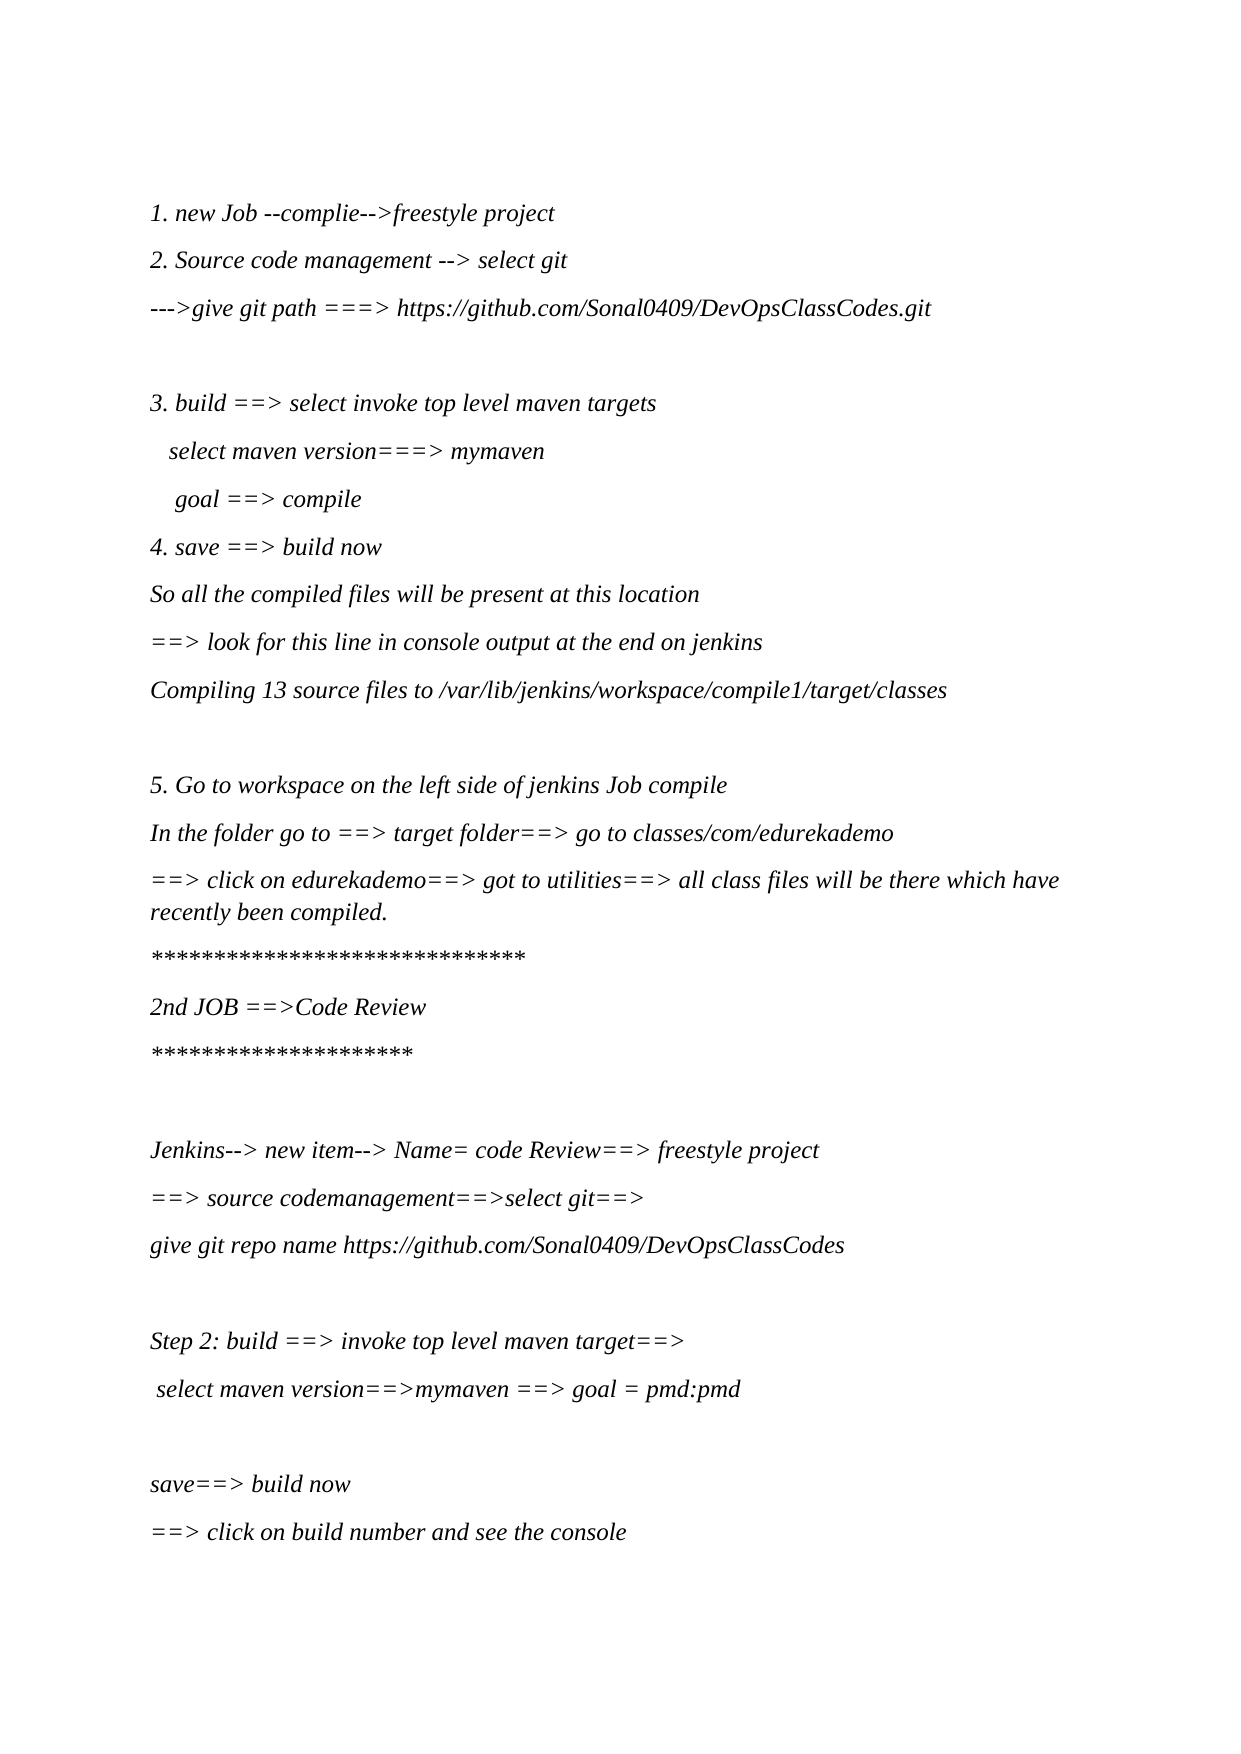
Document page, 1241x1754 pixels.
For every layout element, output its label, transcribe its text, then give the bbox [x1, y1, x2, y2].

text Compiling 13 source files to /var/lib/jenkins/workspace/compile1/target/classes [150, 675, 1090, 703]
text ****************************** [150, 944, 1090, 973]
text select maven version==>mymaven ==> goal = pmd:pmd [150, 1374, 1090, 1402]
text 2. Source code management --> select git [150, 245, 1090, 274]
text --->give git path ===> https://github.com/Sonal0409/DevOpsClassCodes.git [150, 293, 1090, 322]
text ==> source codemanagement==>select git==> [150, 1183, 1090, 1212]
text ==> look for this line in console output at the end on jenkins [150, 627, 1090, 656]
text Step 2: build ==> invoke top level maven target==> [150, 1326, 1090, 1355]
text goal ==> compile [150, 484, 1090, 513]
text In the folder go to ==> target folder==> go to classes/com/edurekademo [150, 818, 1090, 847]
text save==> build now [150, 1469, 1090, 1498]
text select maven version===> mymaven [150, 436, 1090, 465]
text 4. save ==> build now [150, 532, 1090, 560]
text Jenkins--> new item--> Name= code Review==> freestyle project [150, 1135, 1090, 1164]
text 5. Go to workspace on the left side of jenkins Job compile [150, 770, 1090, 799]
text 3. build ==> select invoke top level maven targets [150, 388, 1090, 417]
text ==> click on build number and see the console [150, 1517, 1090, 1546]
text 2nd JOB ==>Code Review [150, 992, 1090, 1021]
text 1. new Job --complie-->freestyle project [150, 198, 1090, 226]
text give git repo name https://github.com/Sonal0409/DevOpsClassCodes [150, 1231, 1090, 1259]
text ==> click on edurekademo==> got to utilities==> all class files will be there which have recently been compiled. [150, 866, 1090, 925]
text ********************* [150, 1040, 1090, 1068]
text So all the compiled files will be present at this location [150, 579, 1090, 608]
